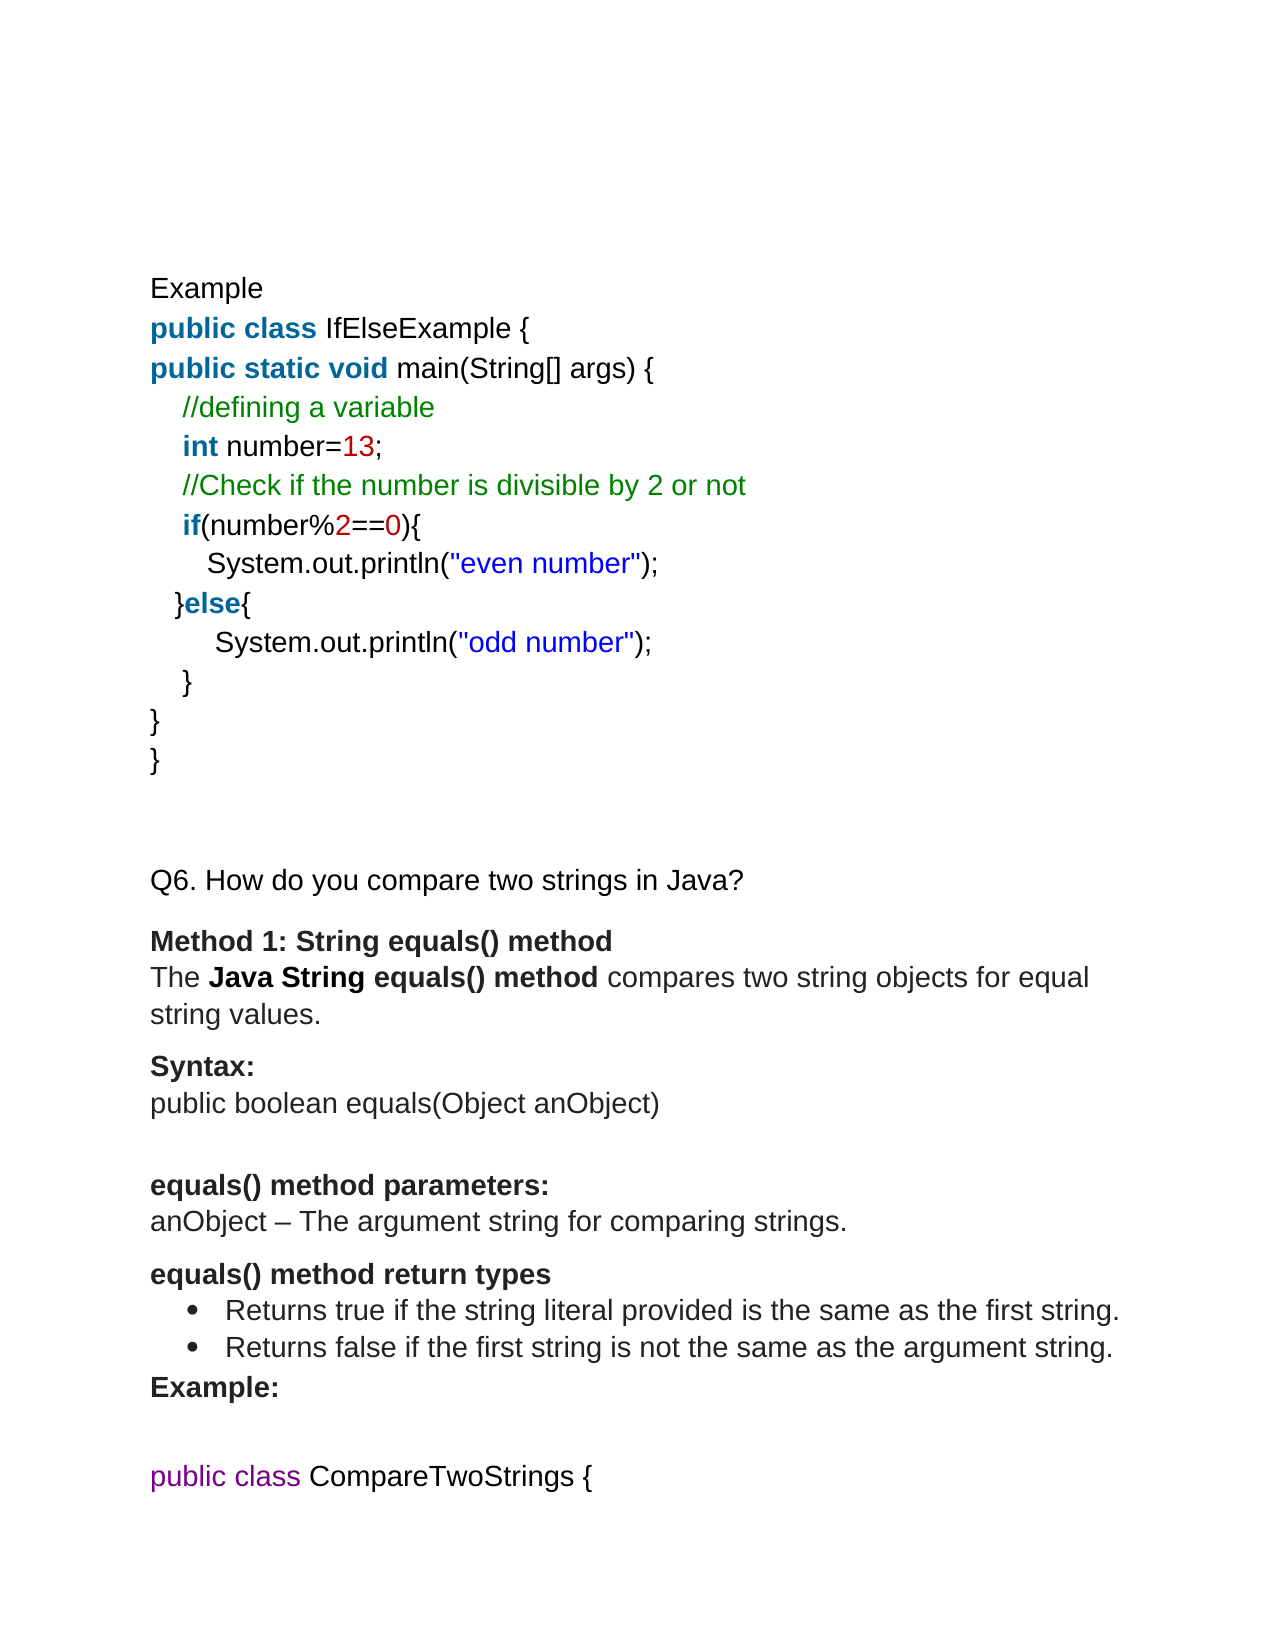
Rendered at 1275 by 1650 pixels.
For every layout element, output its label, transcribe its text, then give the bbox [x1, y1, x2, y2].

text Q6. How do you compare two strings in Java? [150, 863, 1125, 897]
text } [150, 738, 1125, 777]
text System.out.println("odd number"); [150, 621, 1125, 660]
text anObject – The argument string for comparing strings. [150, 1204, 1125, 1238]
text public class CompareTwoStrings { [150, 1459, 1125, 1493]
text int number=13; [150, 426, 1125, 464]
subtitle equals() method parameters: [150, 1168, 1125, 1202]
text The Java String equals() method compares two string objects for equal string values. [150, 961, 1125, 1030]
text public boolean equals(Object anObject) [150, 1086, 1125, 1149]
text System.out.println("even number"); [150, 543, 1125, 582]
subtitle equals() method return types [150, 1257, 1125, 1291]
list Returns true if the string literal provided is the same as the first string. [187, 1293, 1125, 1327]
list Returns false if the first string is not the same as the argument string. [187, 1330, 1125, 1363]
text } [150, 699, 1125, 738]
text if(number%2==0){ [150, 504, 1125, 543]
text public static void main(String[] args) { [150, 347, 1125, 386]
text //Check if the number is divisible by 2 or not [150, 464, 1125, 504]
text //defining a variable [150, 386, 1125, 426]
subtitle Example [150, 271, 1125, 304]
text }else{ [150, 582, 1125, 621]
subtitle Syntax: [150, 1049, 1125, 1083]
subtitle Example: [150, 1370, 1125, 1404]
subtitle Method 1: String equals() method [150, 924, 1125, 958]
subtitle public class IfElseExample { [150, 311, 1125, 345]
text } [150, 660, 1125, 699]
